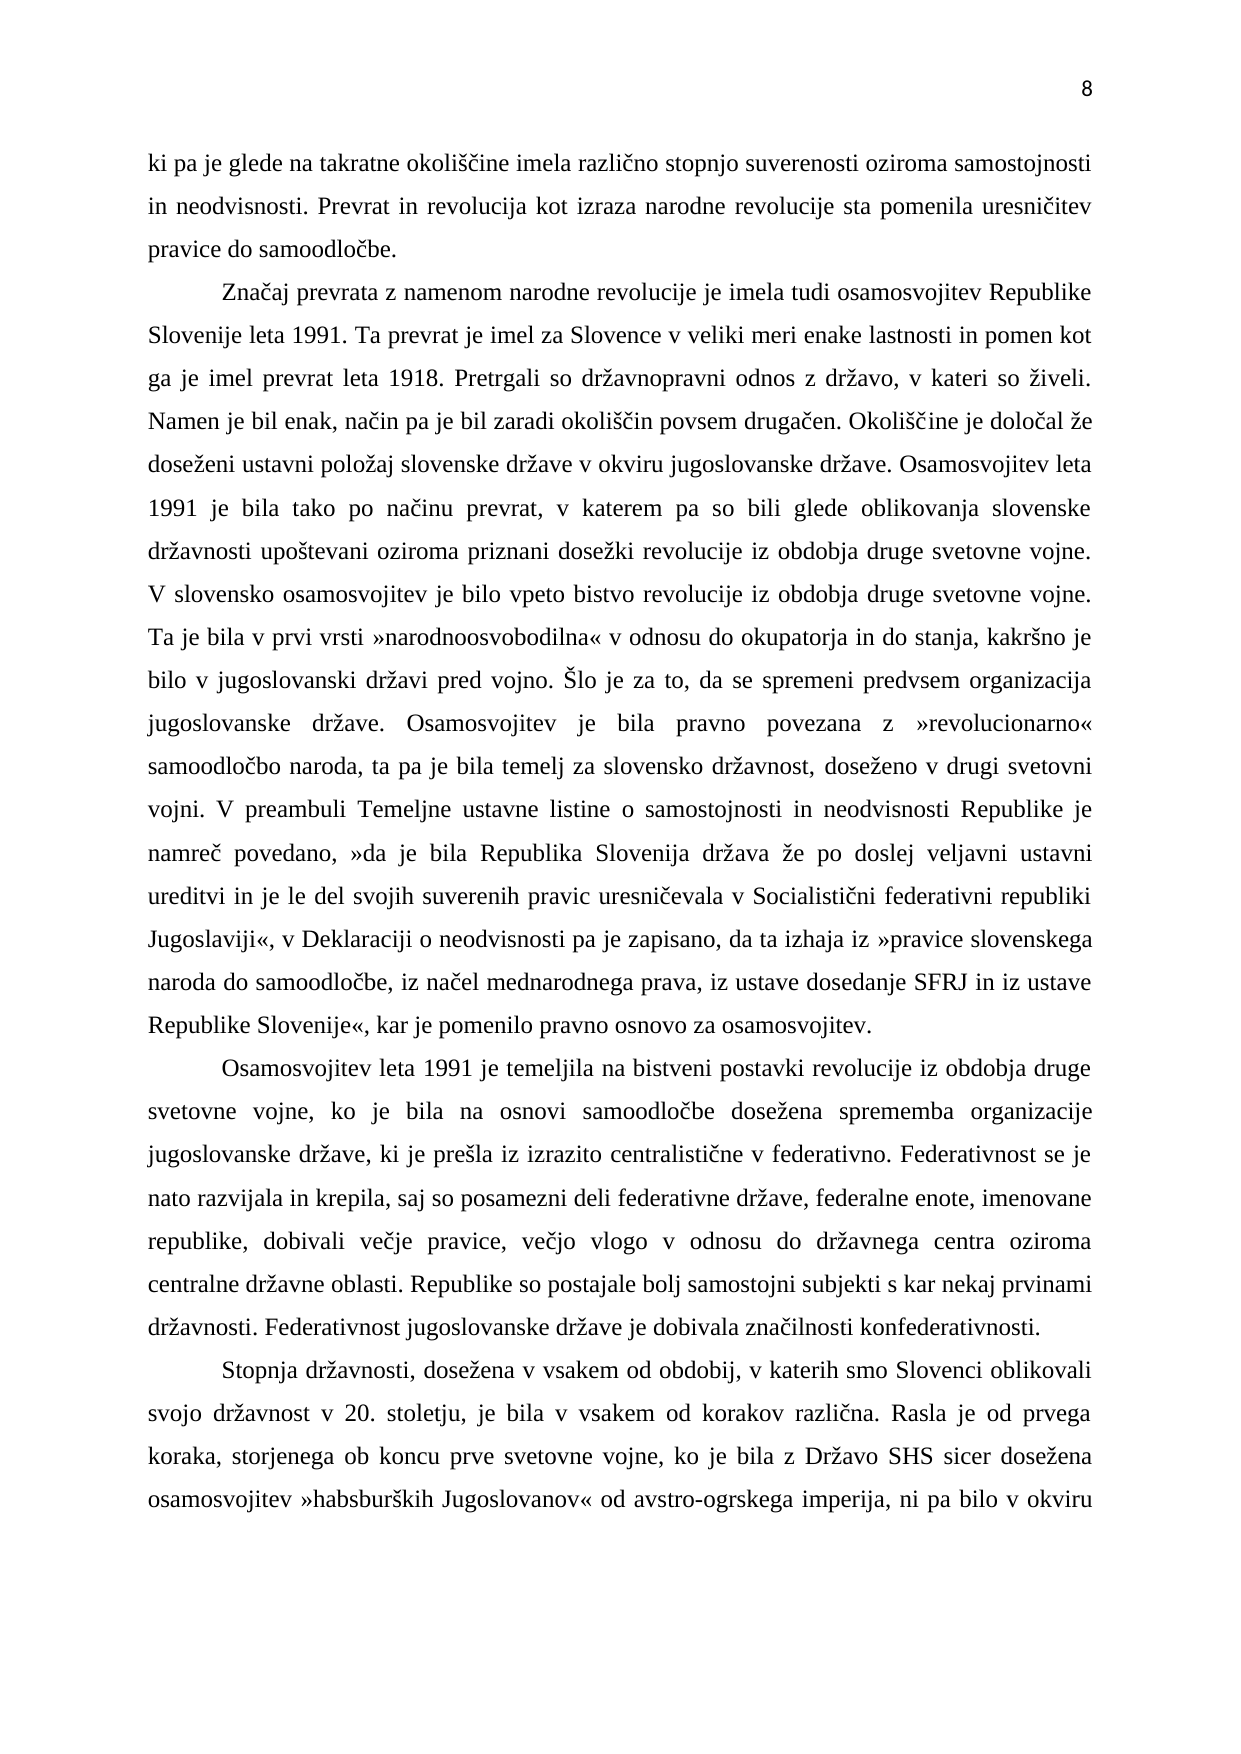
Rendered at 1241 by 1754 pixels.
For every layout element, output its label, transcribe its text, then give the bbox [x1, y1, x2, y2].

text Osamosvojitev leta 1991 je temeljila na bistveni postavki revolucije iz obdobja druge svetovne vojne, ko je bila na osnovi samoodločbe dosežena sprememba organizacije jugoslovanske države, ki je prešla iz izrazito centralistične v federativno. Federativnost se je nato razvijala in krepila, saj so posamezni deli federativne države, federalne enote, imenovane republike, dobivali večje pravice, večjo vlogo v odnosu do državnega centra oziroma centralne državne oblasti. Republike so postajale bolj samostojni subjekti s kar nekaj prvinami državnosti. Federativnost jugoslovanske države je dobivala značilnosti konfederativnosti. [148, 1053, 1093, 1341]
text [148, 148, 1093, 263]
text Značaj prevrata z namenom narodne revolucije je imela tudi osamosvojitev Republike Slovenije leta 1991. Ta prevrat je imel za Slovence v veliki meri enake lastnosti in pomen kot ga je imel prevrat leta 1918. Pretrgali so državnopravni odnos z državo, v kateri so živeli. Namen je bil enak, način pa je bil zaradi okoliščin povsem drugačen. Okoliščine je določal že doseženi ustavni položaj slovenske države v okviru jugoslovanske države. Osamosvojitev leta 1991 je bila tako po načinu prevrat, v katerem pa so bili glede oblikovanja slovenske državnosti upoštevani oziroma priznani dosežki revolucije iz obdobja druge svetovne vojne. V slovensko osamosvojitev je bilo vpeto bistvo revolucije iz obdobja druge svetovne vojne. Ta je bila v prvi vrsti »narodnoosvobodilna« v odnosu do okupatorja in do stanja, kakršno je bilo v jugoslovanski državi pred vojno. Šlo je za to, da se spremeni predvsem organizacija jugoslovanske države. Osamosvojitev je bila pravno povezana z »revolucionarno« samoodločbo naroda, ta pa je bila temelj za slovensko državnost, doseženo v drugi svetovni vojni. V preambuli Temeljne ustavne listine o samostojnosti in neodvisnosti Republike je namreč povedano, »da je bila Republika Slovenija država že po doslej veljavni ustavni ureditvi in je le del svojih suverenih pravic uresničevala v Socialistični federativni republiki Jugoslaviji«, v Deklaraciji o neodvisnosti pa je zapisano, da ta izhaja iz »pravice slovenskega naroda do samoodločbe, iz načel mednarodnega prava, iz ustave dosedanje SFRJ in iz ustave Republike Slovenije«, kar je pomenilo pravno osnovo za osamosvojitev. [148, 277, 1093, 1039]
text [148, 1355, 1093, 1513]
